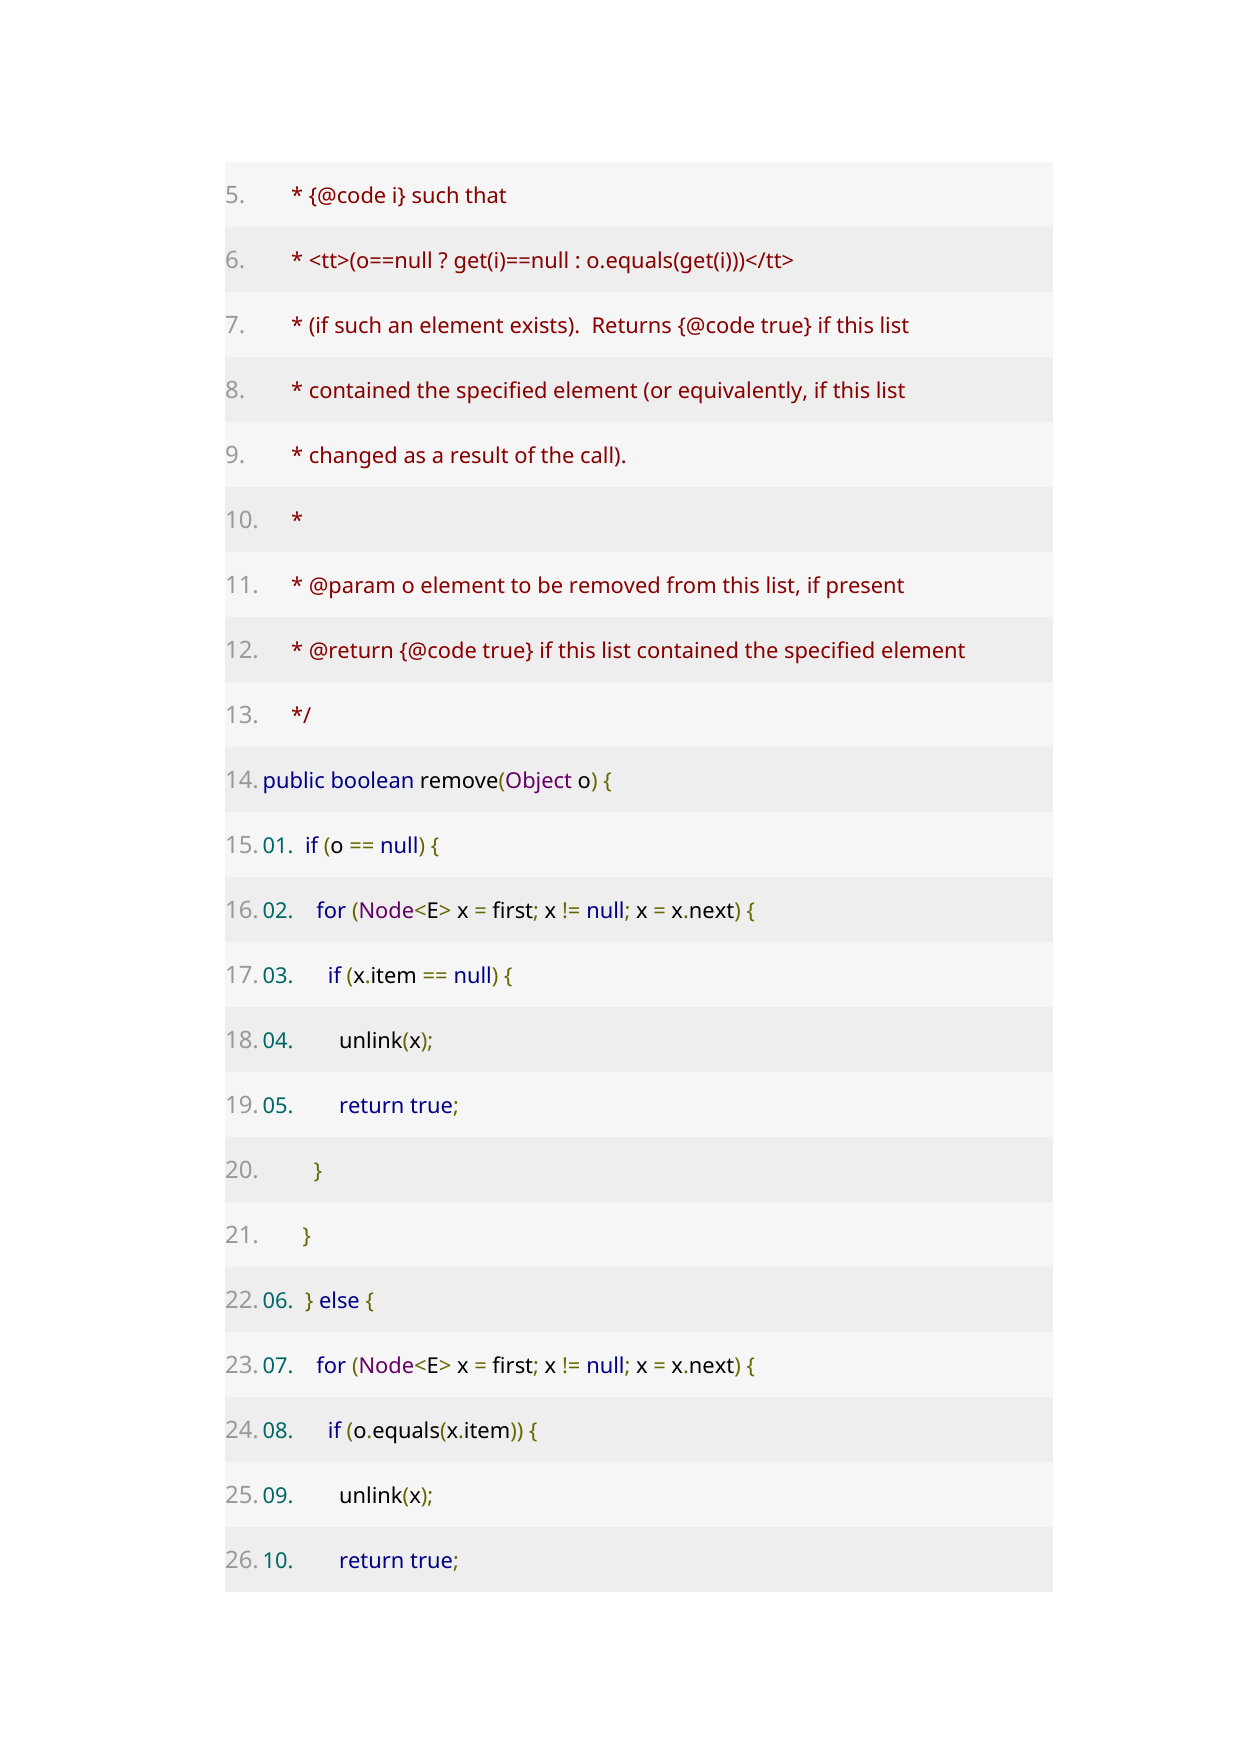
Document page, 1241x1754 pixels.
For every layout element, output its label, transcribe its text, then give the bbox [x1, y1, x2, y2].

list 05. return true; [225, 1072, 1053, 1137]
list 04. unlink(x); [225, 1007, 1053, 1072]
list * contained the specified element (or equivalently, if this list [225, 357, 1053, 422]
list 01. if (o == null) { [225, 812, 1053, 877]
list 07. for (Node<E> x = first; x != null; x = x.next) { [225, 1332, 1053, 1397]
list 02. for (Node<E> x = first; x != null; x = x.next) { [225, 877, 1053, 942]
list * @param o element to be removed from this list, if present [225, 552, 1053, 617]
list 08. if (o.equals(x.item)) { [225, 1397, 1053, 1462]
list * {@code i} such that [225, 162, 1053, 227]
list 03. if (x.item == null) { [225, 942, 1053, 1007]
list * changed as a result of the call). [225, 422, 1053, 487]
list * <tt>(o==null ? get(i)==null : o.equals(get(i)))</tt> [225, 227, 1053, 292]
list * (if such an element exists). Returns {@code true} if this list [225, 292, 1053, 357]
list } [225, 1202, 1053, 1267]
list * [225, 487, 1053, 552]
list */ [225, 682, 1053, 747]
list 10. return true; [225, 1527, 1053, 1592]
list * @return {@code true} if this list contained the specified element [225, 617, 1053, 682]
list } [225, 1137, 1053, 1202]
list 09. unlink(x); [225, 1462, 1053, 1527]
list public boolean remove(Object o) { [225, 747, 1053, 812]
list 06. } else { [225, 1267, 1053, 1332]
